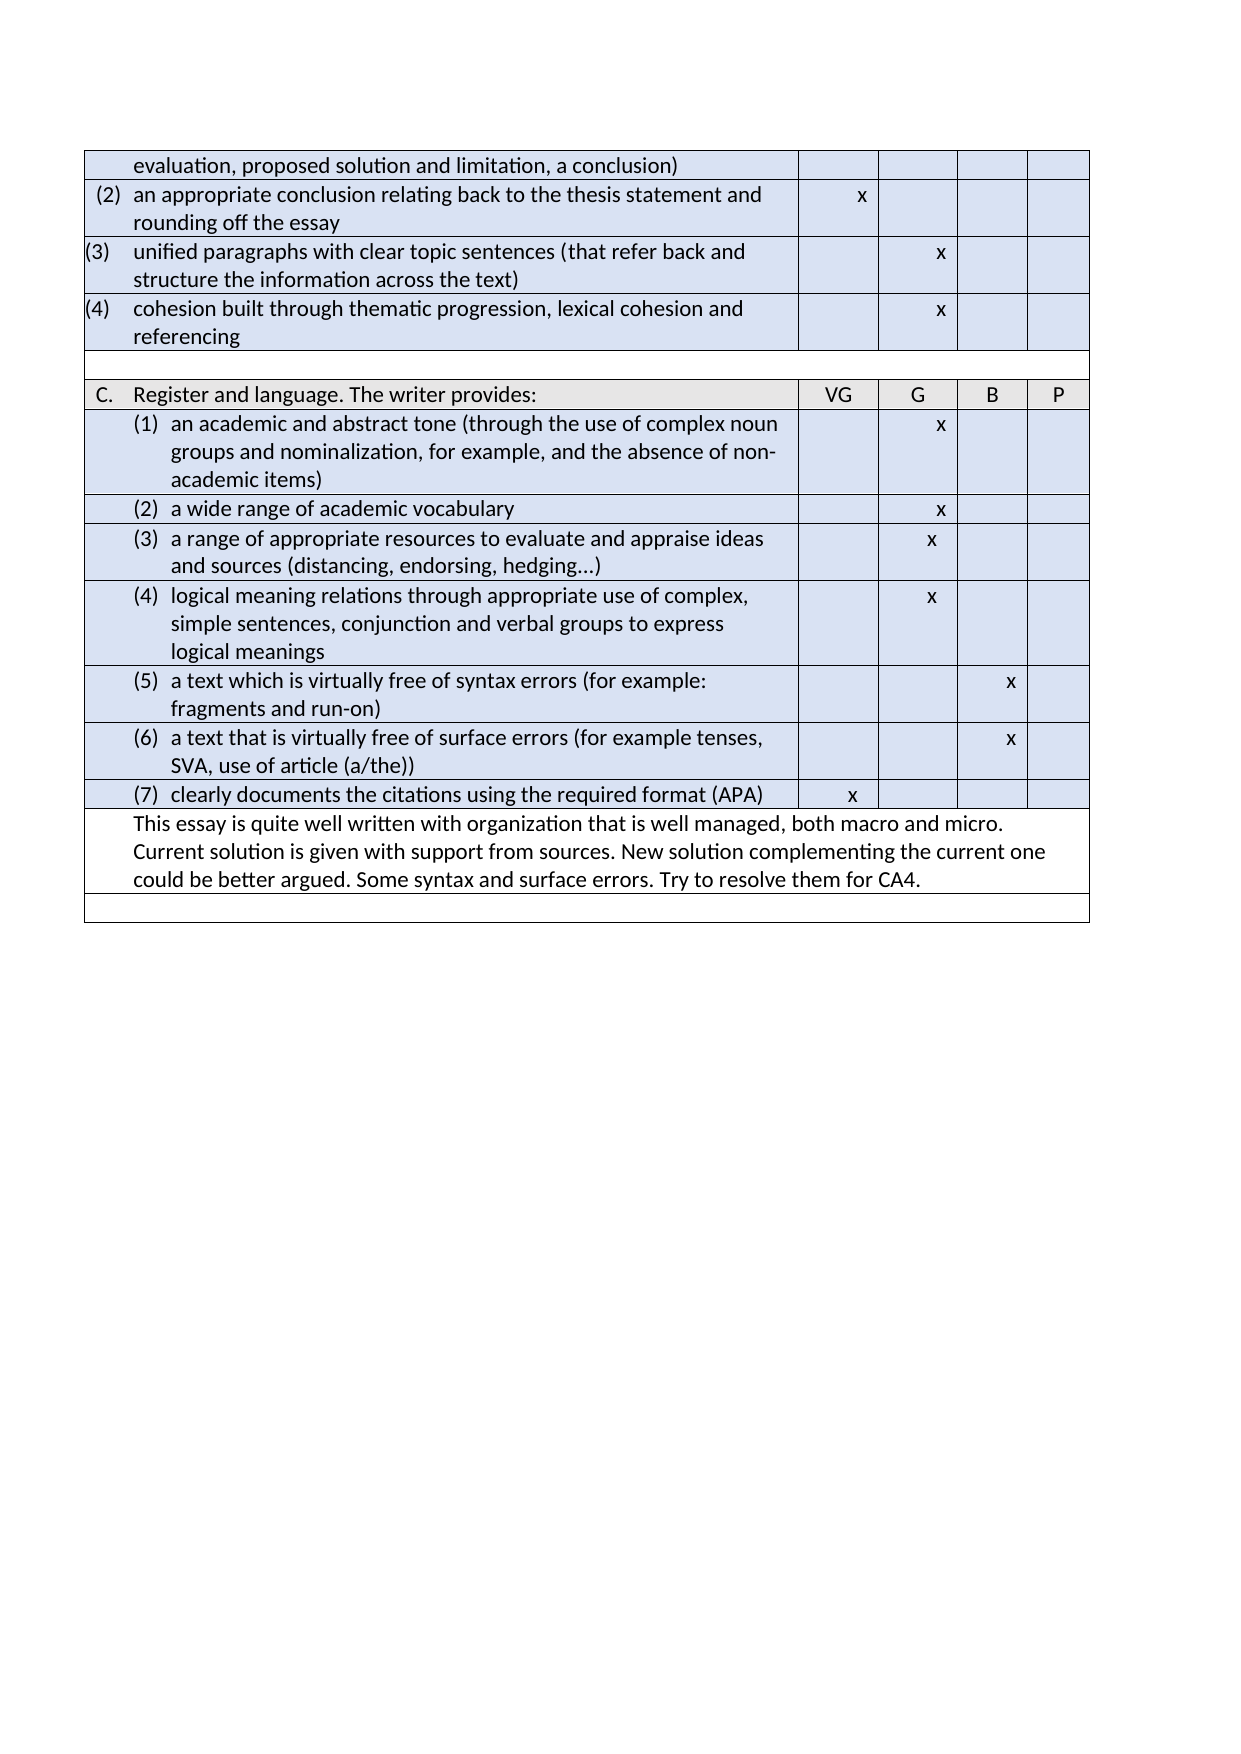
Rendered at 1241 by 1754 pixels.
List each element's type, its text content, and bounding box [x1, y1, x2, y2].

table_cell [958, 780, 1027, 808]
table_cell [958, 581, 1027, 665]
table_cell [1028, 723, 1089, 779]
table_cell [799, 410, 878, 493]
table_cell Register and language. The writer provides: [85, 380, 798, 408]
table_cell G [879, 380, 957, 408]
table_cell [799, 666, 878, 722]
table_cell VG [799, 380, 878, 408]
table_cell [799, 237, 878, 293]
table_cell B [958, 380, 1027, 408]
table_cell [1028, 294, 1089, 350]
table_cell an academic and abstract tone (through the use of complex noun groups and nominalization, for example, and the absence of non-academic items) [85, 410, 798, 493]
table_cell x [958, 723, 1027, 779]
table_cell P [1028, 380, 1089, 408]
table_cell [85, 894, 1089, 922]
table_cell x [799, 180, 878, 236]
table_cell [85, 151, 798, 179]
table_cell [958, 410, 1027, 493]
table_cell x [879, 581, 957, 665]
table_cell clearly documents the citations using the required format (APA) [85, 780, 798, 808]
table_cell logical meaning relations through appropriate use of complex, simple sentences, conjunction and verbal groups to express logical meanings [85, 581, 798, 665]
table_cell [879, 780, 957, 808]
table_cell x [879, 294, 957, 350]
table_cell [799, 524, 878, 580]
table_cell [879, 666, 957, 722]
table_cell This essay is quite well written with organization that is well managed, both macro and micro. Current solution is given with support from sources. New solution complementing the current one could be better argued. Some syntax and surface errors. Try to resolve them for CA4. [85, 809, 1089, 893]
table_cell x [799, 780, 878, 808]
table_cell [799, 294, 878, 350]
table_cell cohesion built through thematic progression, lexical cohesion and referencing [85, 294, 798, 350]
table_cell [799, 581, 878, 665]
table_cell x [879, 524, 957, 580]
table_cell [1028, 237, 1089, 293]
table_cell [958, 495, 1027, 523]
table_cell unified paragraphs with clear topic sentences (that refer back and structure the information across the text) [85, 237, 798, 293]
table_cell x [879, 151, 957, 179]
table_cell [958, 151, 1027, 179]
table_cell [879, 180, 957, 236]
table_cell [958, 237, 1027, 293]
table_cell x [879, 237, 957, 293]
table_cell [958, 524, 1027, 580]
table_cell a text which is virtually free of syntax errors (for example: fragments and run-on) [85, 666, 798, 722]
table_cell [1028, 180, 1089, 236]
table_cell [85, 351, 1089, 379]
table_cell a range of appropriate resources to evaluate and appraise ideas and sources (distancing, endorsing, hedging...) [85, 524, 798, 580]
table_cell an appropriate conclusion relating back to the thesis statement and rounding off the essay [85, 180, 798, 236]
table_cell [799, 723, 878, 779]
table_cell [799, 495, 878, 523]
table_cell x [879, 410, 957, 493]
table_cell [1028, 581, 1089, 665]
table_cell [799, 151, 878, 179]
table_cell [1028, 524, 1089, 580]
table_cell [958, 180, 1027, 236]
table_cell x [958, 666, 1027, 722]
table_cell [879, 723, 957, 779]
table_cell [1028, 780, 1089, 808]
table_cell x [879, 495, 957, 523]
table_cell a wide range of academic vocabulary [85, 495, 798, 523]
table_cell [1028, 495, 1089, 523]
table_cell [1028, 666, 1089, 722]
table_cell [1028, 410, 1089, 493]
table_cell [958, 294, 1027, 350]
table_cell [1028, 151, 1089, 179]
table_cell a text that is virtually free of surface errors (for example tenses, SVA, use of article (a/the)) [85, 723, 798, 779]
